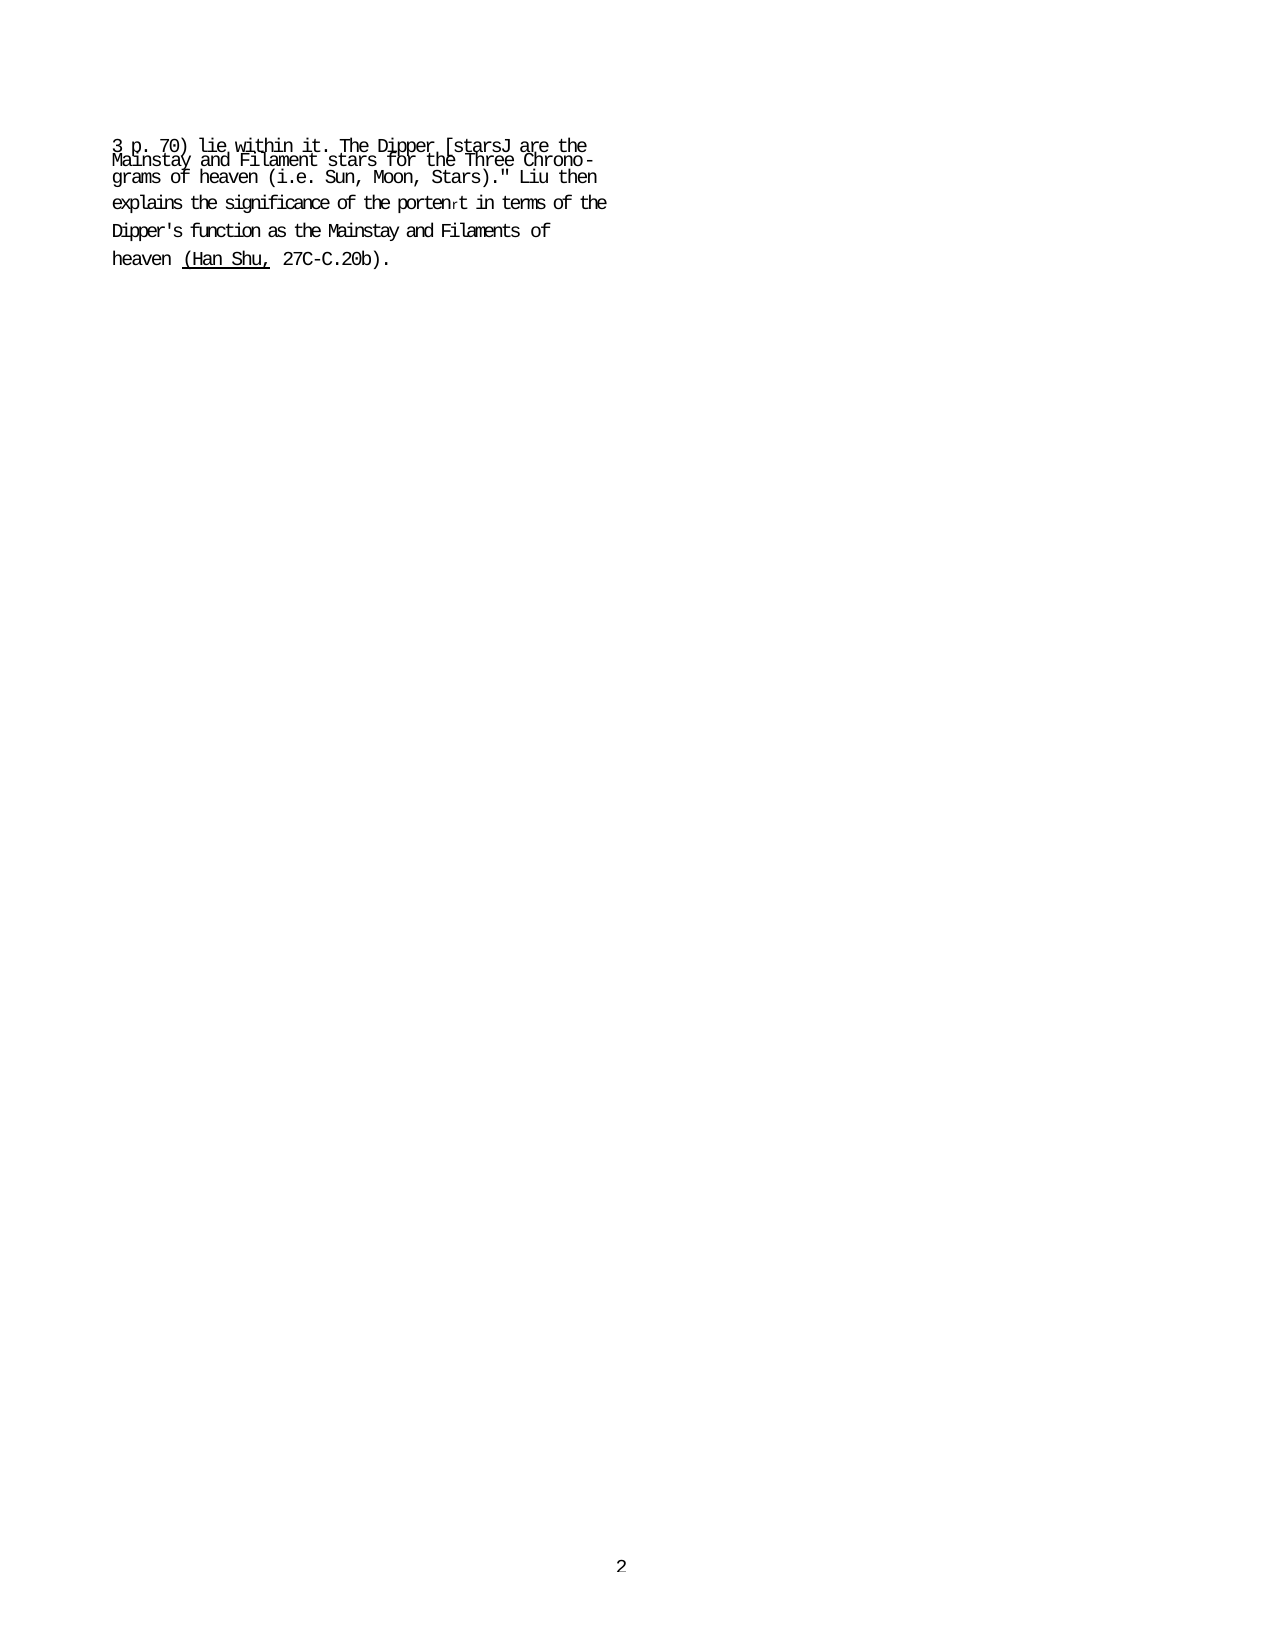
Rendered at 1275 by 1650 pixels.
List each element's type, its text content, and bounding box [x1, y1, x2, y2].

text explains the significance of the portenrt in terms of the Dipper's function as the Mainstay and Filaments of heaven (Han Shu, 27C-C.20b). [111, 193, 614, 271]
